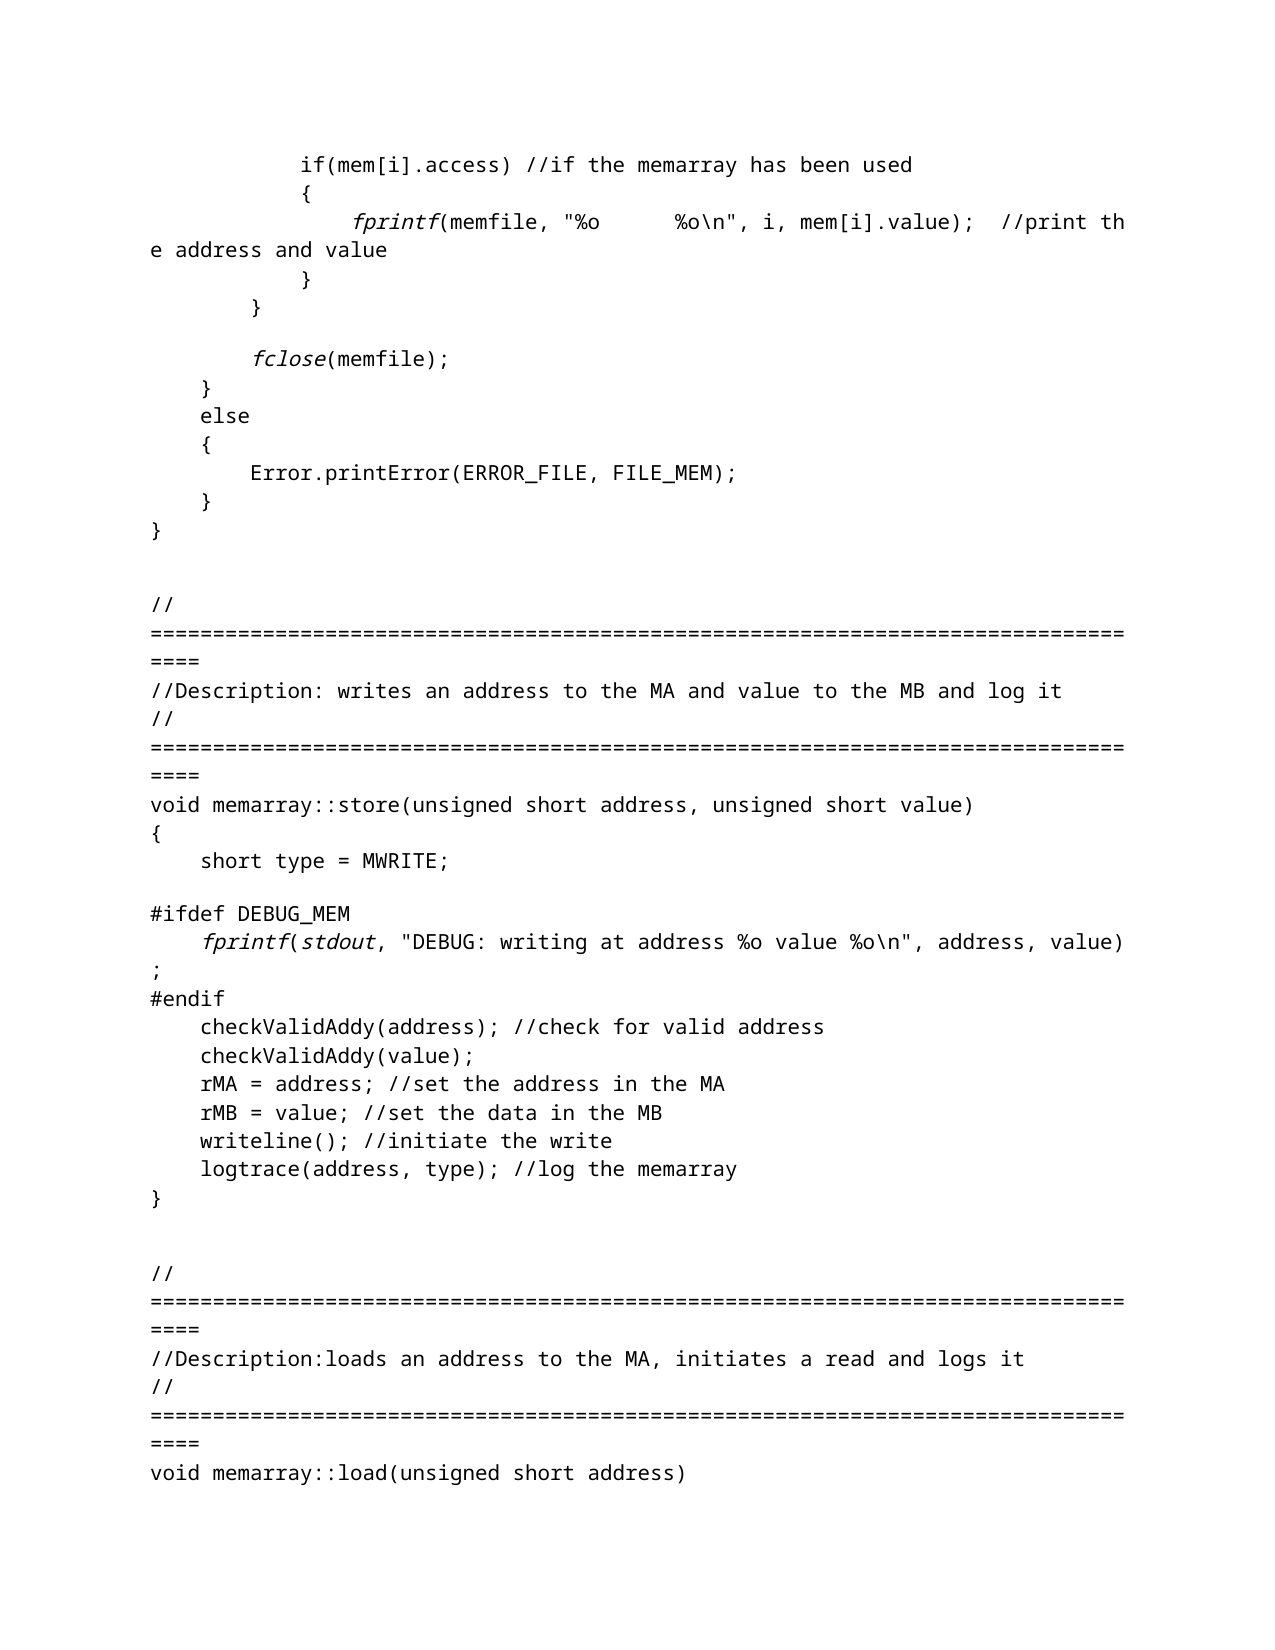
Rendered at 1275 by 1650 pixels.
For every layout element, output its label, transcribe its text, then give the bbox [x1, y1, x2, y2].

text //================================================================================== [150, 1372, 1125, 1458]
text #ifdef DEBUG_MEM [150, 899, 1125, 927]
text rMA = address; //set the address in the MA [150, 1069, 1125, 1098]
text short type = MWRITE; [150, 847, 1125, 875]
text void memarray::store(unsigned short address, unsigned short value) [150, 790, 1125, 818]
text #endif [150, 984, 1125, 1012]
text { [150, 818, 1125, 847]
text { [150, 178, 1125, 207]
text void memarray::load(unsigned short address) [150, 1458, 1125, 1486]
text //================================================================================== [150, 591, 1125, 676]
text } [150, 1183, 1125, 1211]
text rMB = value; //set the data in the MB [150, 1098, 1125, 1126]
text Error.printError(ERROR_FILE, FILE_MEM); [150, 458, 1125, 486]
text writeline(); //initiate the write [150, 1126, 1125, 1154]
text if(mem[i].access) //if the memarray has been used [150, 150, 1125, 178]
text } [150, 264, 1125, 292]
text //Description:loads an address to the MA, initiates a read and logs it [150, 1344, 1125, 1372]
text logtrace(address, type); //log the memarray [150, 1154, 1125, 1183]
text checkValidAddy(value); [150, 1041, 1125, 1069]
text } [150, 373, 1125, 401]
text fprintf(memfile, "%o %o\n", i, mem[i].value); //print the address and value [150, 207, 1125, 264]
text } [150, 515, 1125, 543]
text //================================================================================== [150, 1259, 1125, 1344]
text fprintf(stdout, "DEBUG: writing at address %o value %o\n", address, value); [150, 927, 1125, 984]
text fclose(memfile); [150, 344, 1125, 373]
text checkValidAddy(address); //check for valid address [150, 1012, 1125, 1041]
text } [150, 292, 1125, 321]
text //================================================================================== [150, 704, 1125, 790]
text //Description: writes an address to the MA and value to the MB and log it [150, 676, 1125, 704]
text { [150, 429, 1125, 458]
text } [150, 486, 1125, 515]
text else [150, 401, 1125, 429]
